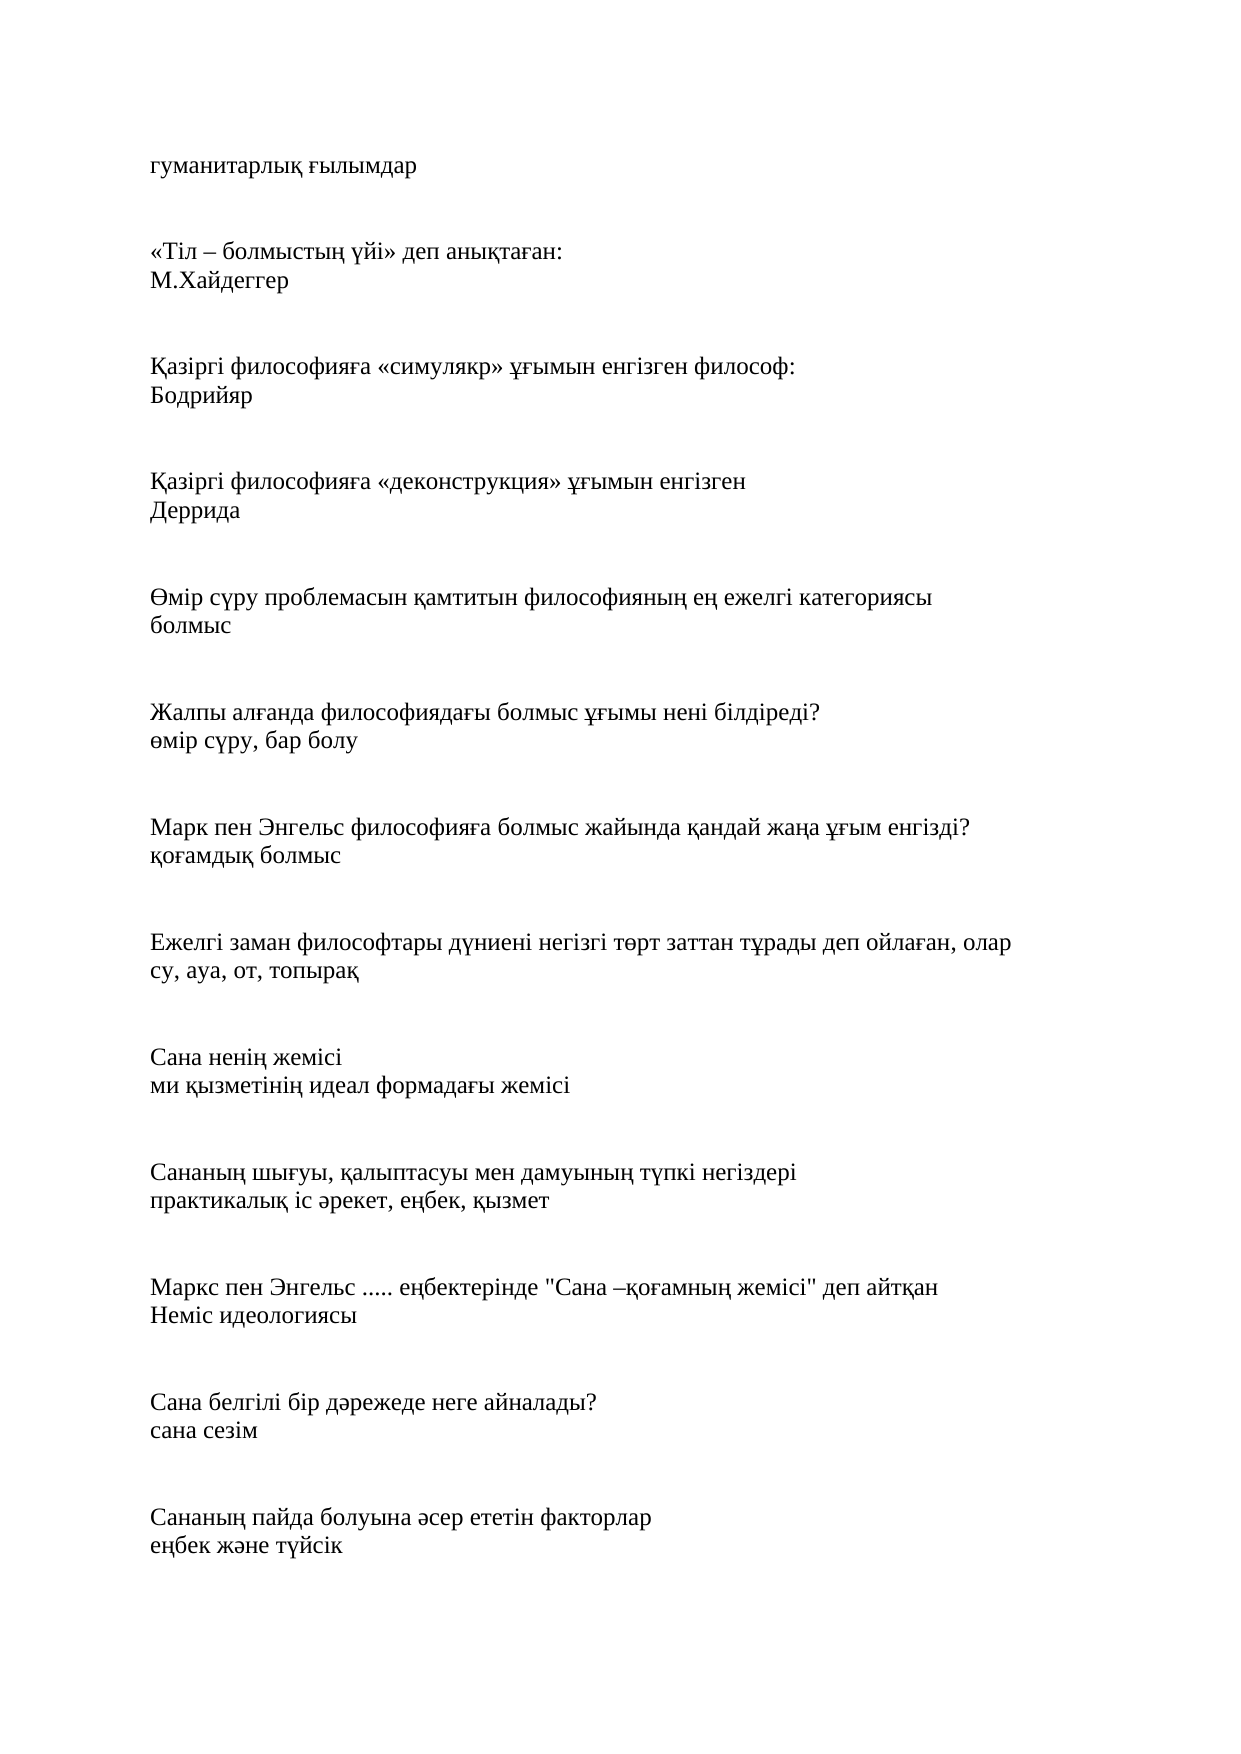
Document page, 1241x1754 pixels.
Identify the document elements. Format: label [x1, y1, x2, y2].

text [150, 150, 1090, 524]
text [150, 553, 1090, 1588]
